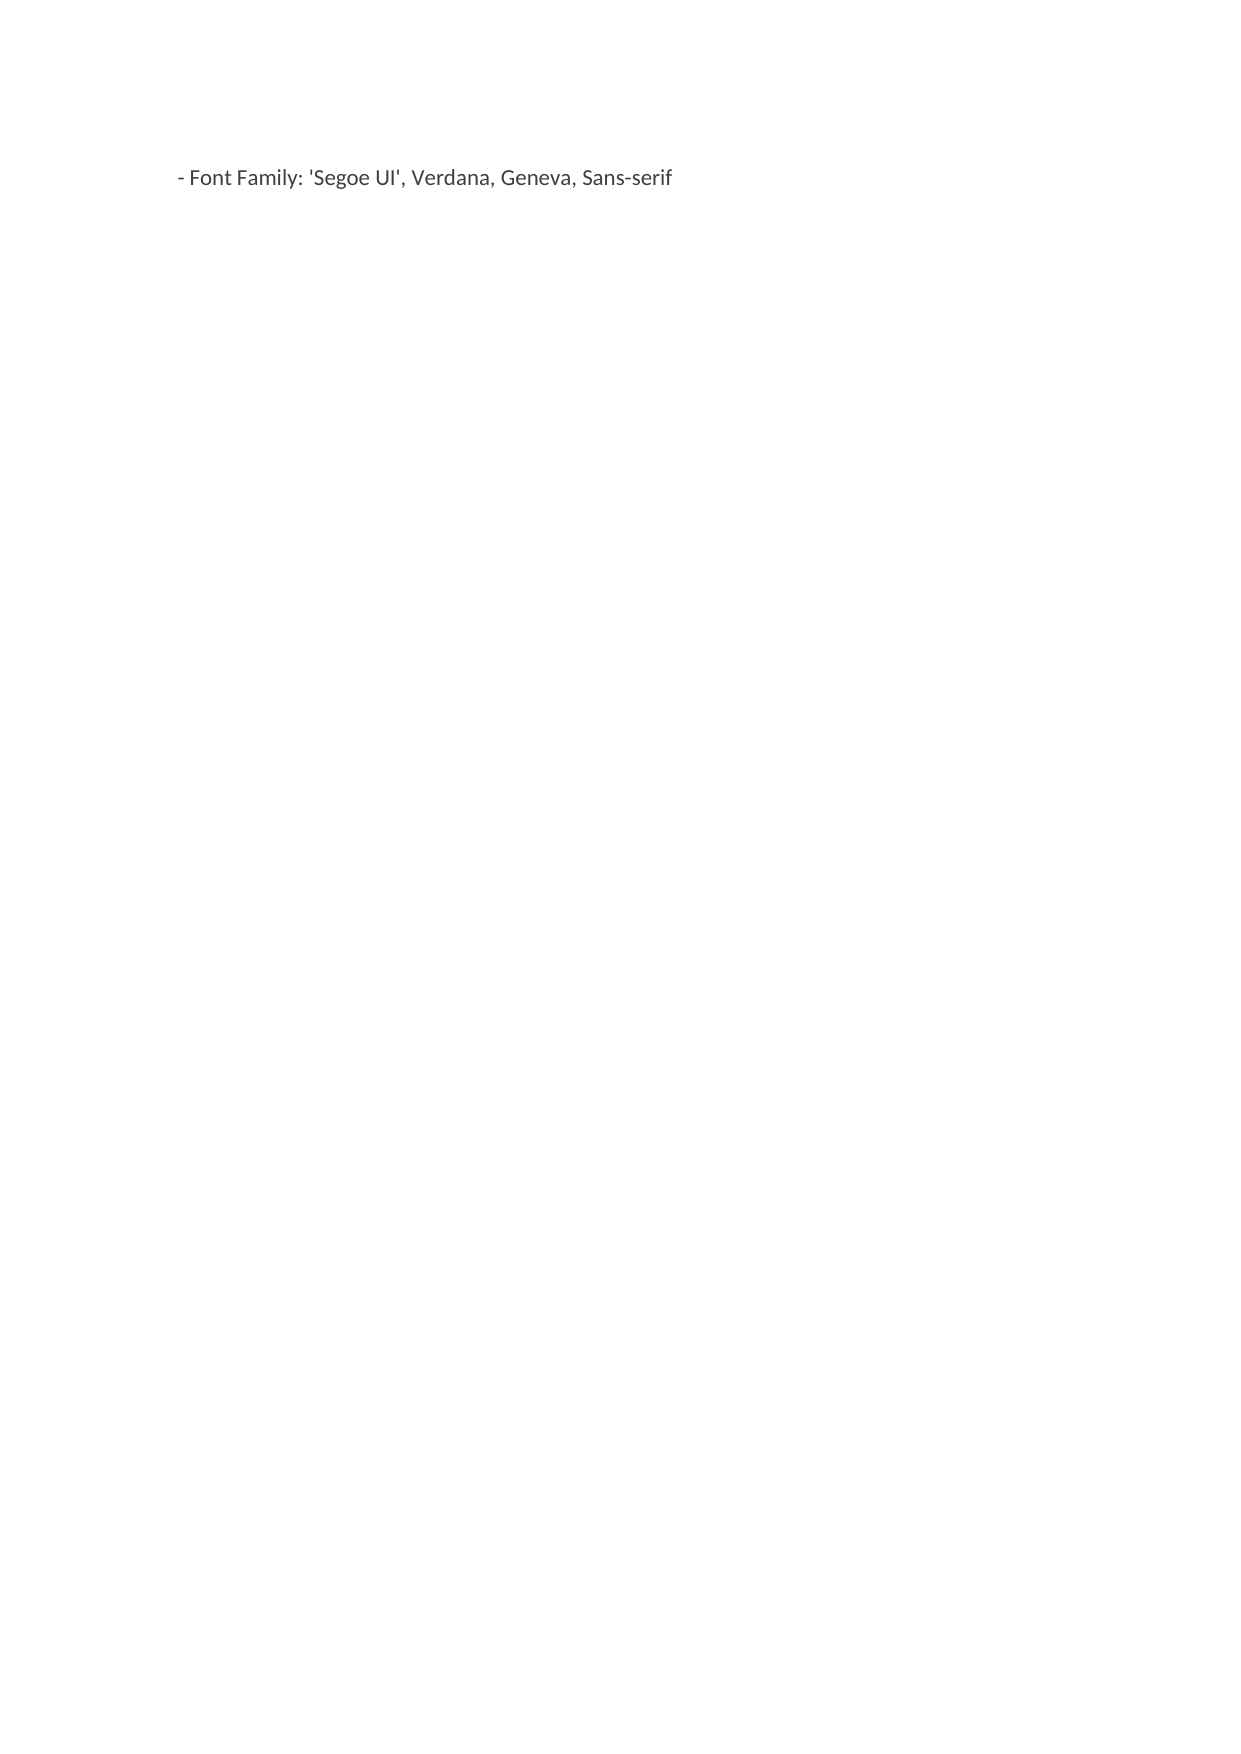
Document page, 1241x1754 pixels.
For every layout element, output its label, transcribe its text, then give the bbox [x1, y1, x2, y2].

text - Font Family: 'Segoe UI', Verdana, Geneva, Sans-serif [177, 148, 1063, 191]
